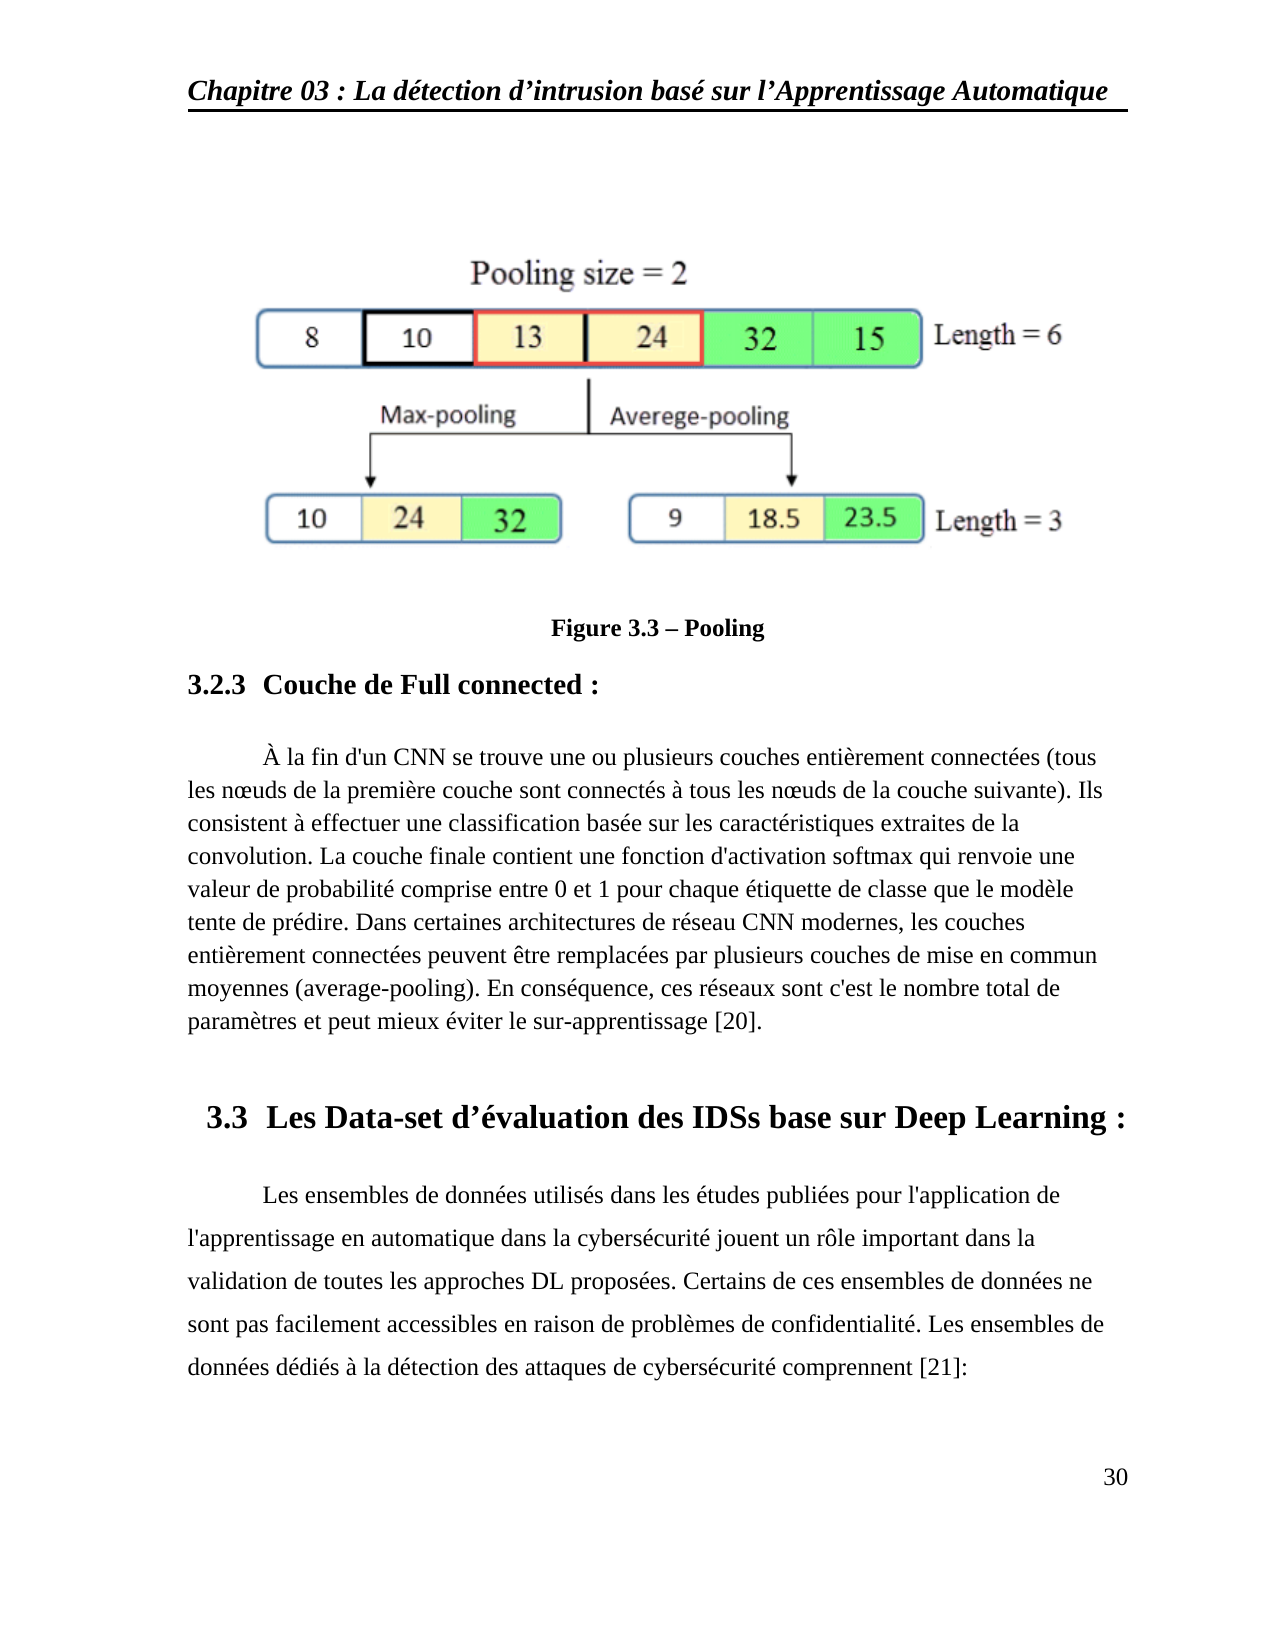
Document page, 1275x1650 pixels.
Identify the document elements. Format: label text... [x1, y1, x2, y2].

picture [187, 225, 1128, 574]
subtitle Les Data-set d’évaluation des IDSs base sur Deep Learning : [206, 1097, 1128, 1136]
list Figure 3.3 – Pooling [187, 613, 1128, 642]
list À la fin d'un CNN se trouve une ou plusieurs couches entièrement connectées (tous les nœuds de la première couche sont connectés à tous les nœuds de la couche suivante). Ils consistent à effectuer une classification basée sur les caractéristiques extraites de la convolution. La couche finale contient une fonction d'activation softmax qui renvoie une valeur de probabilité comprise entre 0 et 1 pour chaque étiquette de classe que le modèle tente de prédire. Dans certaines architectures de réseau CNN modernes, les couches entièrement connectées peuvent être remplacées par plusieurs couches de mise en commun moyennes (average-pooling). En conséquence, ces réseaux sont c'est le nombre total de paramètres et peut mieux éviter le sur-apprentissage. [187, 742, 1128, 1035]
subtitle Couche de Full connected : [187, 667, 1128, 700]
list Les ensembles de données utilisés dans les études publiées pour l'application de l'apprentissage en automatique dans la cybersécurité jouent un rôle important dans la validation de toutes les approches DL proposées. Certains de ces ensembles de données ne sont pas facilement accessibles en raison de problèmes de confidentialité. Les ensembles de données dédiés à la détection des attaques de cybersécurité comprennent : [187, 1180, 1128, 1381]
